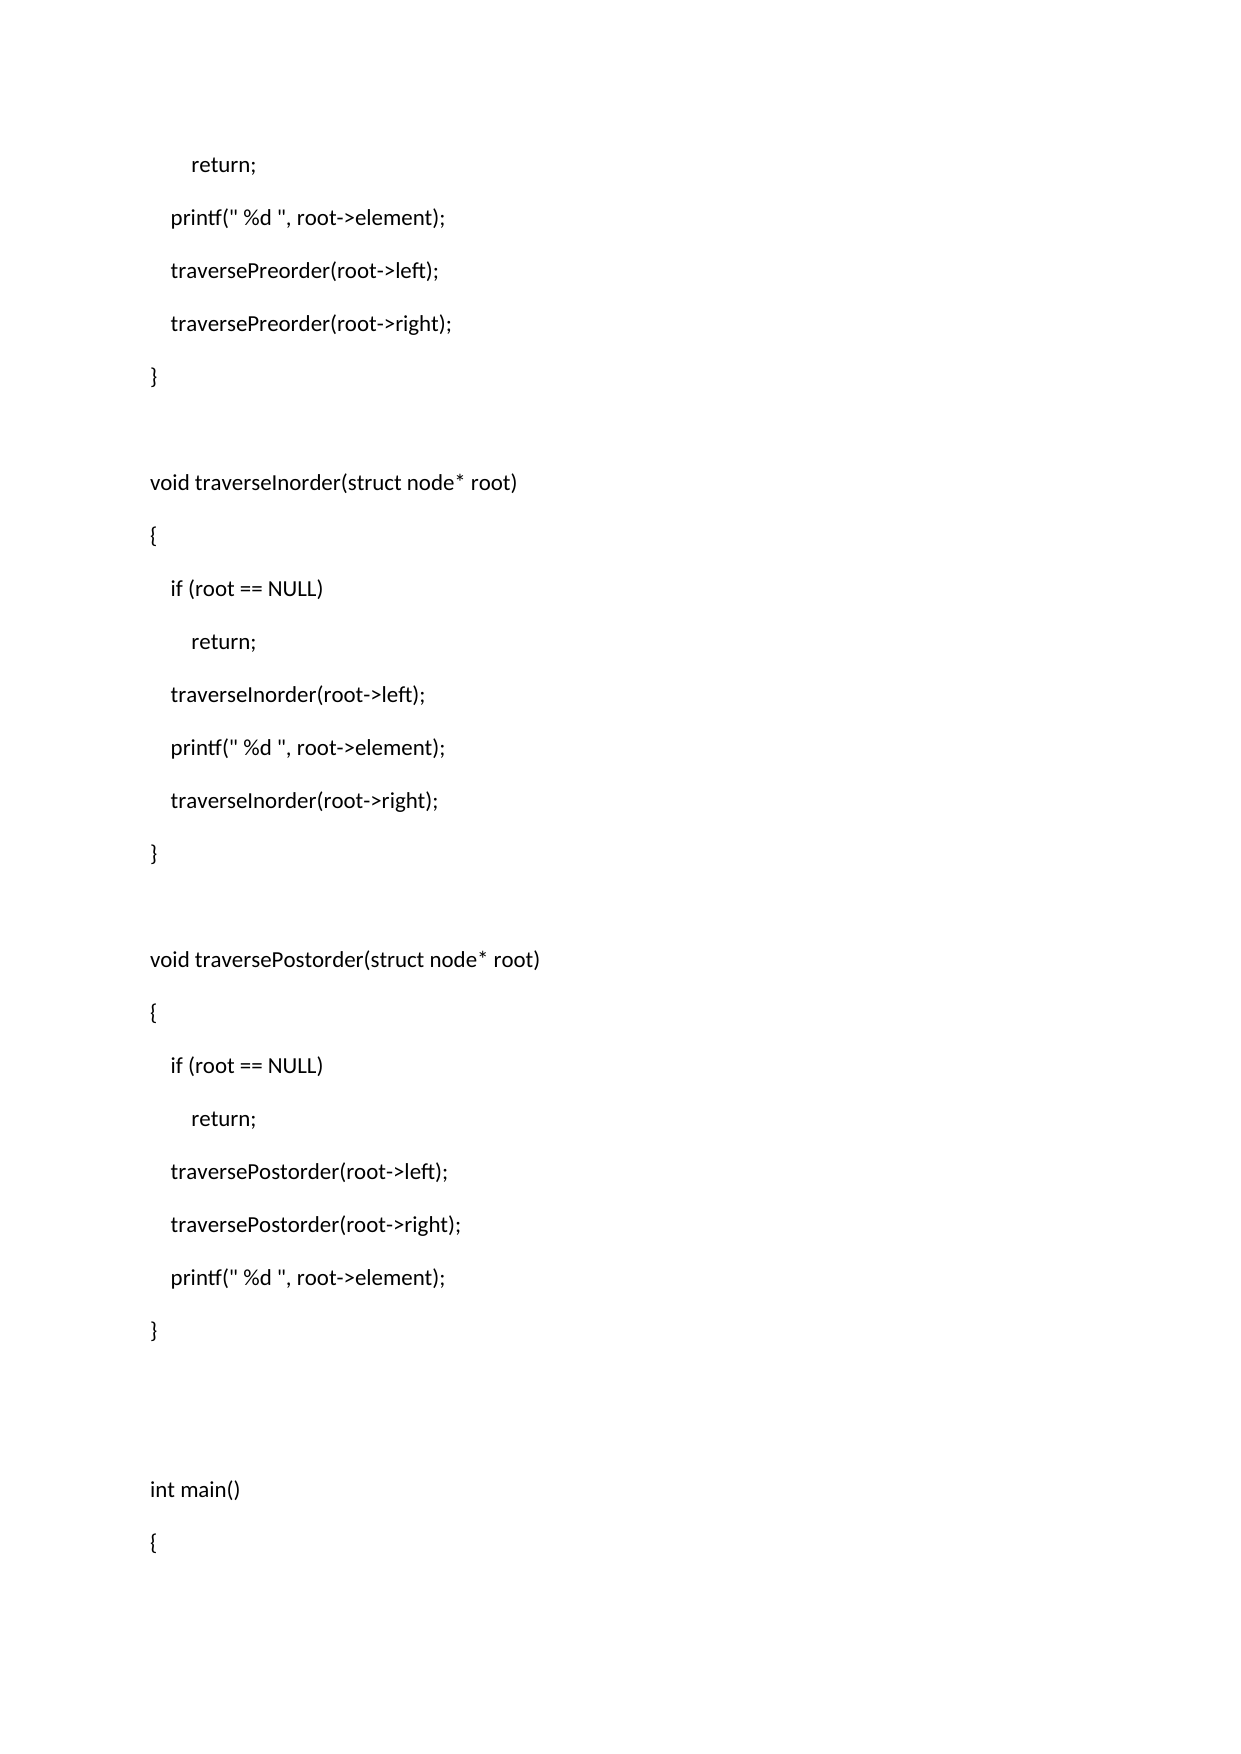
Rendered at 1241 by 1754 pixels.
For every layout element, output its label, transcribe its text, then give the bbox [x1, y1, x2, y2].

text traversePostorder(root->right); [150, 1210, 1090, 1238]
text printf(" %d ", root->element); [150, 1263, 1090, 1291]
text return; [150, 150, 1090, 178]
text traversePostorder(root->left); [150, 1157, 1090, 1185]
text if (root == NULL) [150, 1051, 1090, 1079]
text printf(" %d ", root->element); [150, 203, 1090, 231]
text traverseInorder(root->left); [150, 680, 1090, 708]
text } [150, 839, 1090, 867]
text traversePreorder(root->right); [150, 309, 1090, 337]
text traversePreorder(root->left); [150, 256, 1090, 284]
text { [150, 998, 1090, 1026]
text { [150, 1528, 1090, 1557]
text void traversePostorder(struct node* root) [150, 945, 1090, 973]
text printf(" %d ", root->element); [150, 733, 1090, 761]
text traverseInorder(root->right); [150, 786, 1090, 814]
text } [150, 1316, 1090, 1344]
text void traverseInorder(struct node* root) [150, 468, 1090, 496]
text { [150, 521, 1090, 549]
text return; [150, 1104, 1090, 1132]
text int main() [150, 1476, 1090, 1503]
text } [150, 362, 1090, 390]
text if (root == NULL) [150, 574, 1090, 602]
text return; [150, 627, 1090, 655]
